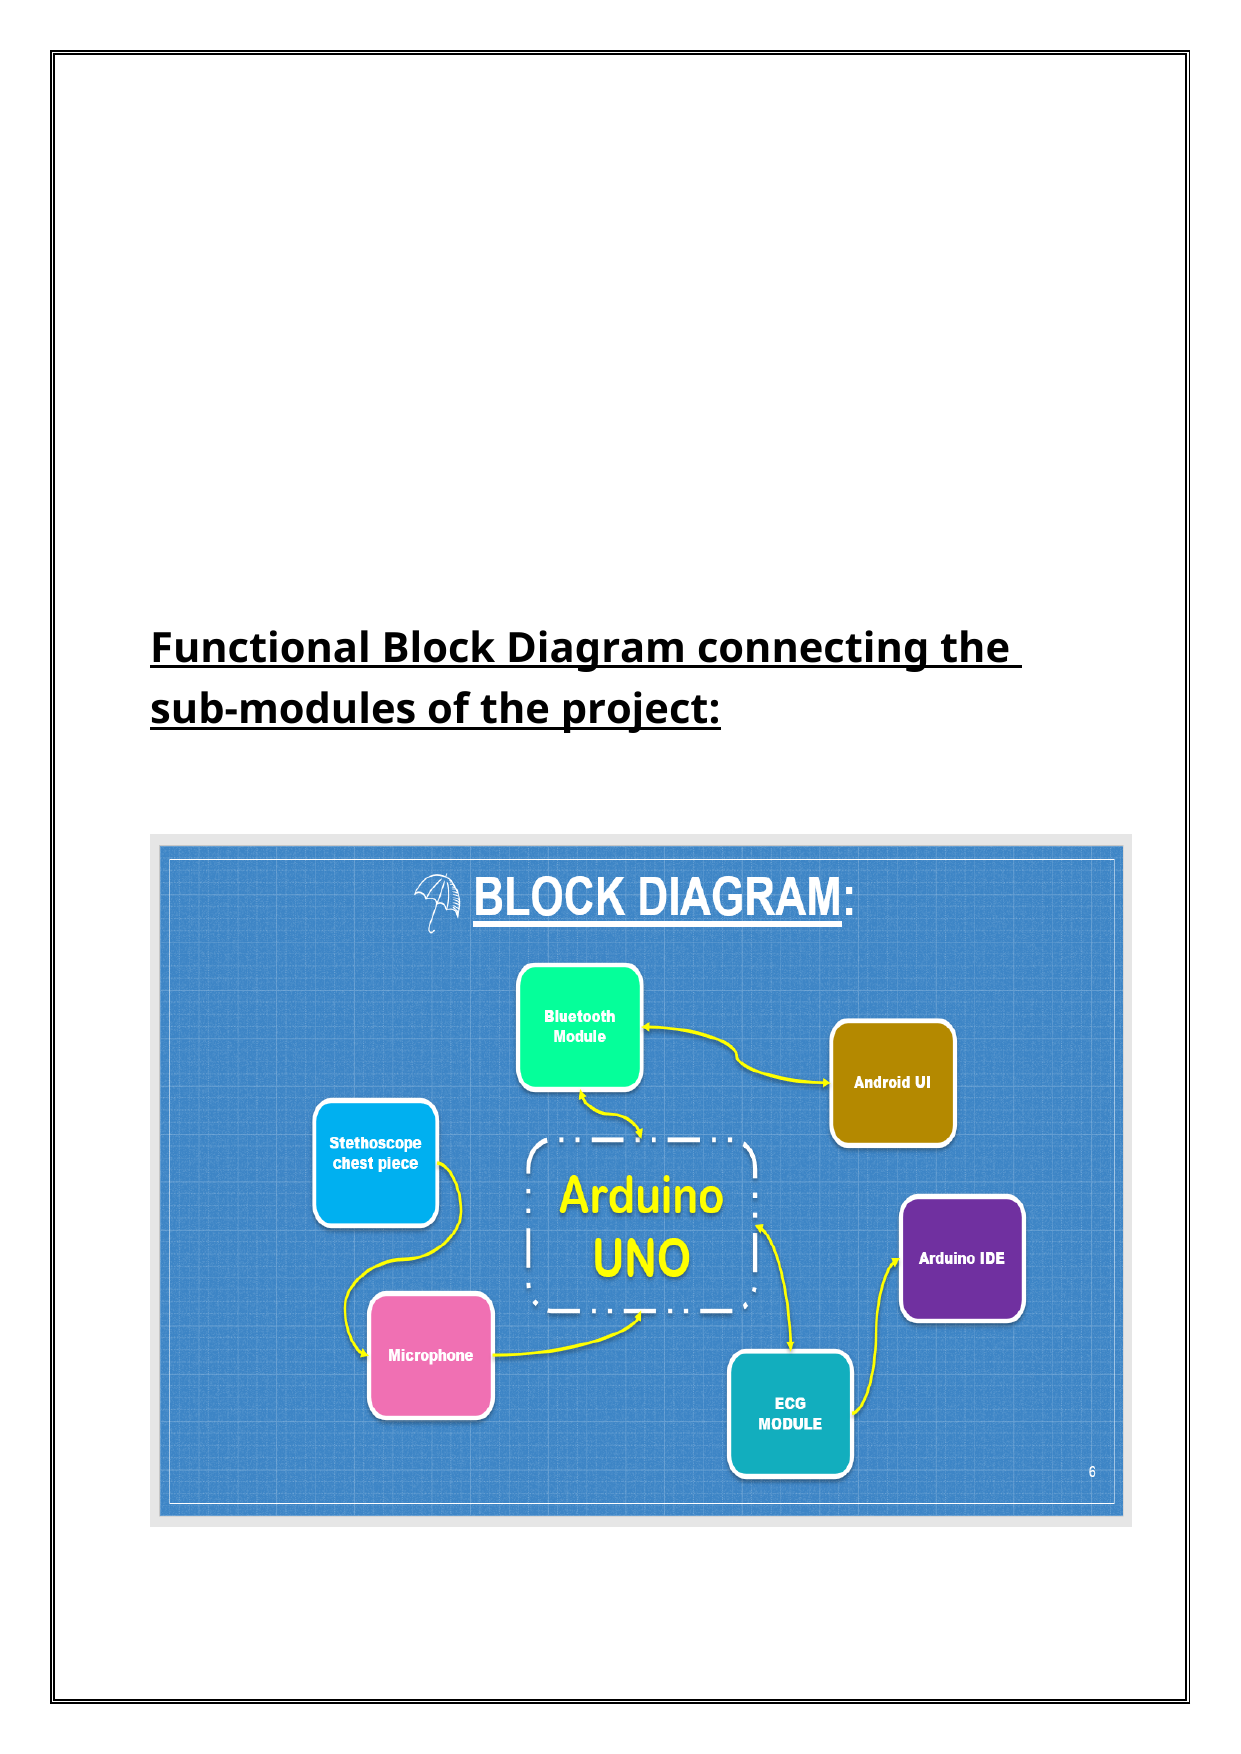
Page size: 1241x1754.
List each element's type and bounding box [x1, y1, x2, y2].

picture [150, 834, 1132, 1527]
